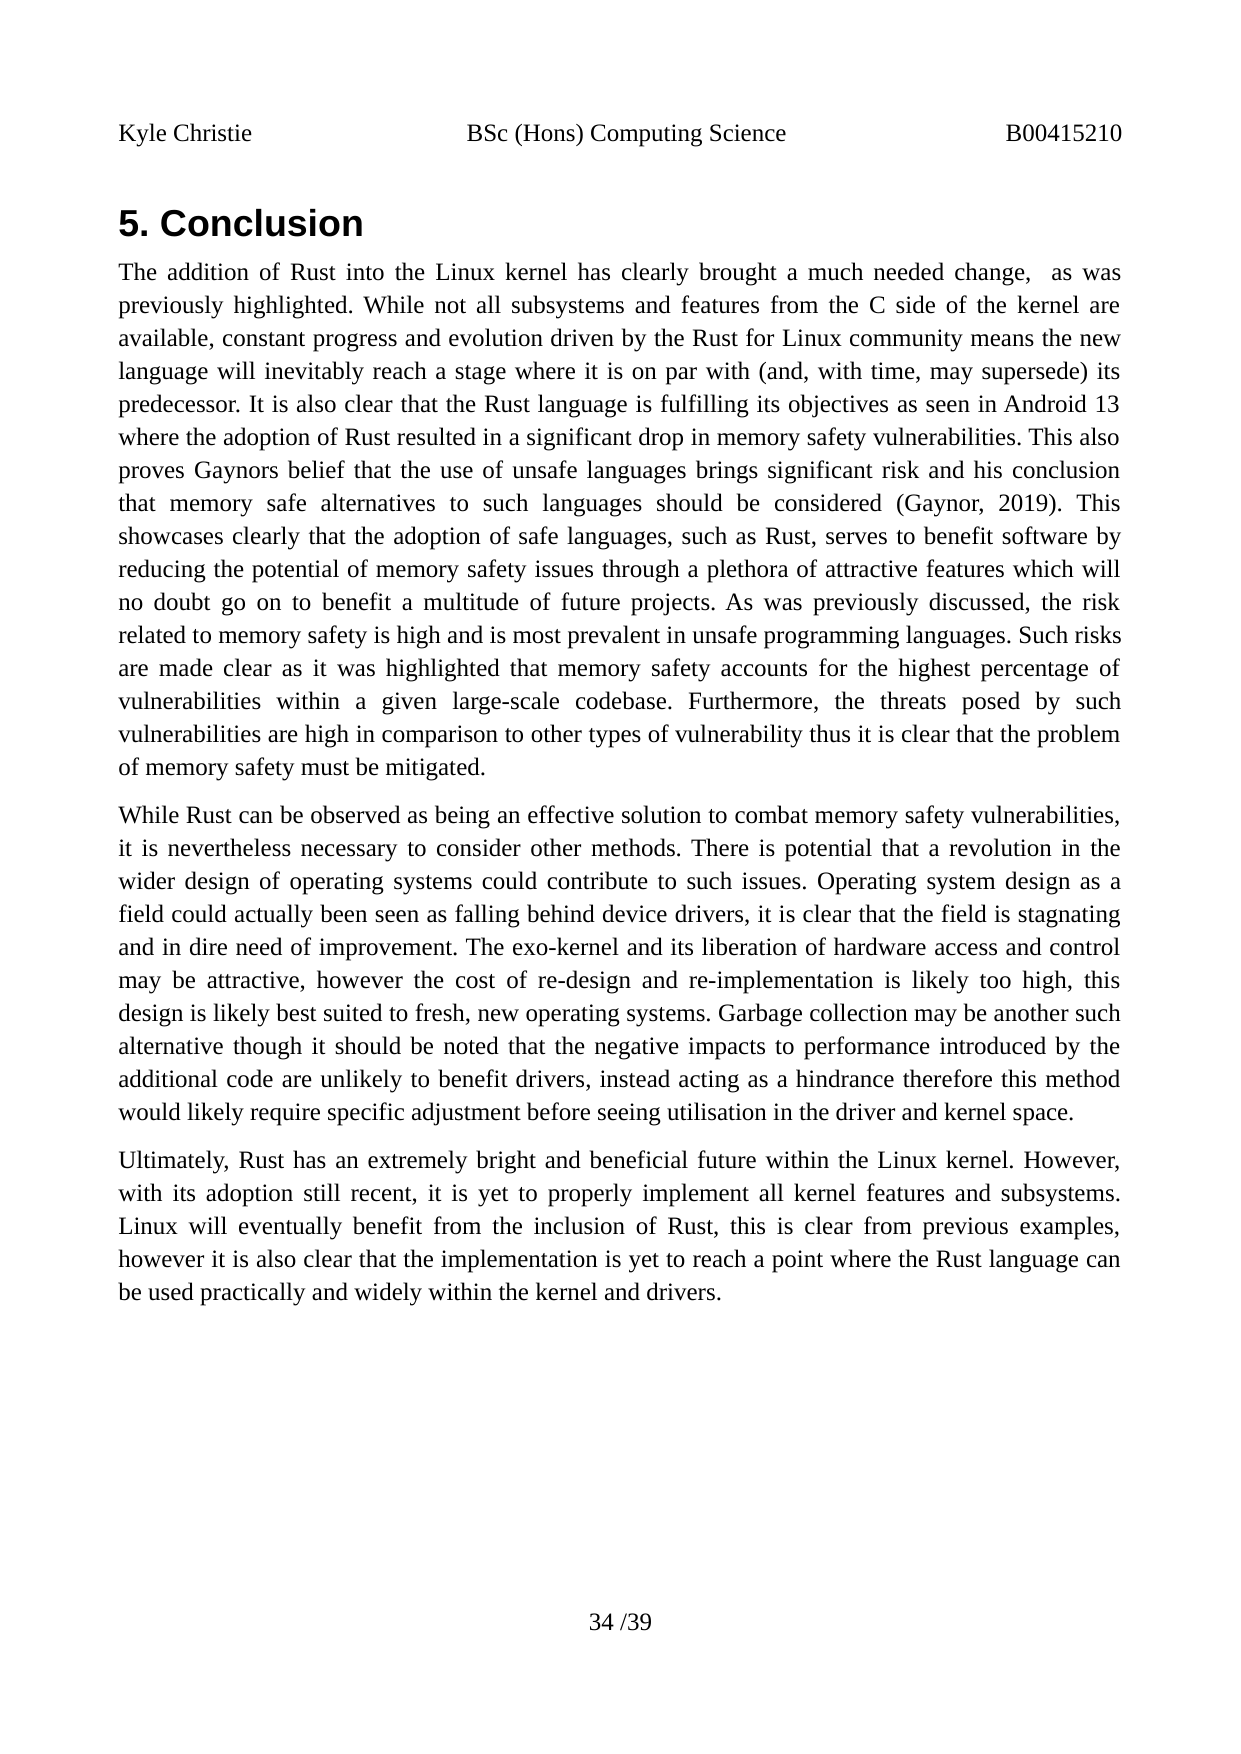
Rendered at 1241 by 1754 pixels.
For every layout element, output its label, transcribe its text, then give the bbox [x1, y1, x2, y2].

subtitle 5. Conclusion [118, 201, 1122, 244]
text The addition of Rust into the Linux kernel has clearly brought a much needed change, as was previously highlighted. While not all subsystems and features from the C side of the kernel are available, constant progress and evolution driven by the Rust for Linux community means the new language will inevitably reach a stage where it is on par with (and, with time, may supersede) its predecessor. It is also clear that the Rust language is fulfilling its objectives as seen in Android 13 where the adoption of Rust resulted in a significant drop in memory safety vulnerabilities. This also proves Gaynors belief that the use of unsafe languages brings significant risk and his conclusion that memory safe alternatives to such languages should be considered (Gaynor, 2019). This showcases clearly that the adoption of safe languages, such as Rust, serves to benefit software by reducing the potential of memory safety issues through a plethora of attractive features which will no doubt go on to benefit a multitude of future projects. As was previously discussed, the risk related to memory safety is high and is most prevalent in unsafe programming languages. Such risks are made clear as it was highlighted that memory safety accounts for the highest percentage of vulnerabilities within a given large-scale codebase. Furthermore, the threats posed by such vulnerabilities are high in comparison to other types of vulnerability thus it is clear that the problem of memory safety must be mitigated. [118, 257, 1122, 781]
text Ultimately, Rust has an extremely bright and beneficial future within the Linux kernel. However, with its adoption still recent, it is yet to properly implement all kernel features and subsystems. Linux will eventually benefit from the inclusion of Rust, this is clear from previous examples, however it is also clear that the implementation is yet to reach a point where the Rust language can be used practically and widely within the kernel and drivers. [118, 1145, 1122, 1306]
text While Rust can be observed as being an effective solution to combat memory safety vulnerabilities, it is nevertheless necessary to consider other methods. There is potential that a revolution in the wider design of operating systems could contribute to such issues. Operating system design as a field could actually been seen as falling behind device drivers, it is clear that the field is stagnating and in dire need of improvement. The exo-kernel and its liberation of hardware access and control may be attractive, however the cost of re-design and re-implementation is likely too high, this design is likely best suited to fresh, new operating systems. Garbage collection may be another such alternative though it should be noted that the negative impacts to performance introduced by the additional code are unlikely to benefit drivers, instead acting as a hindrance therefore this method would likely require specific adjustment before seeing utilisation in the driver and kernel space. [118, 800, 1122, 1126]
